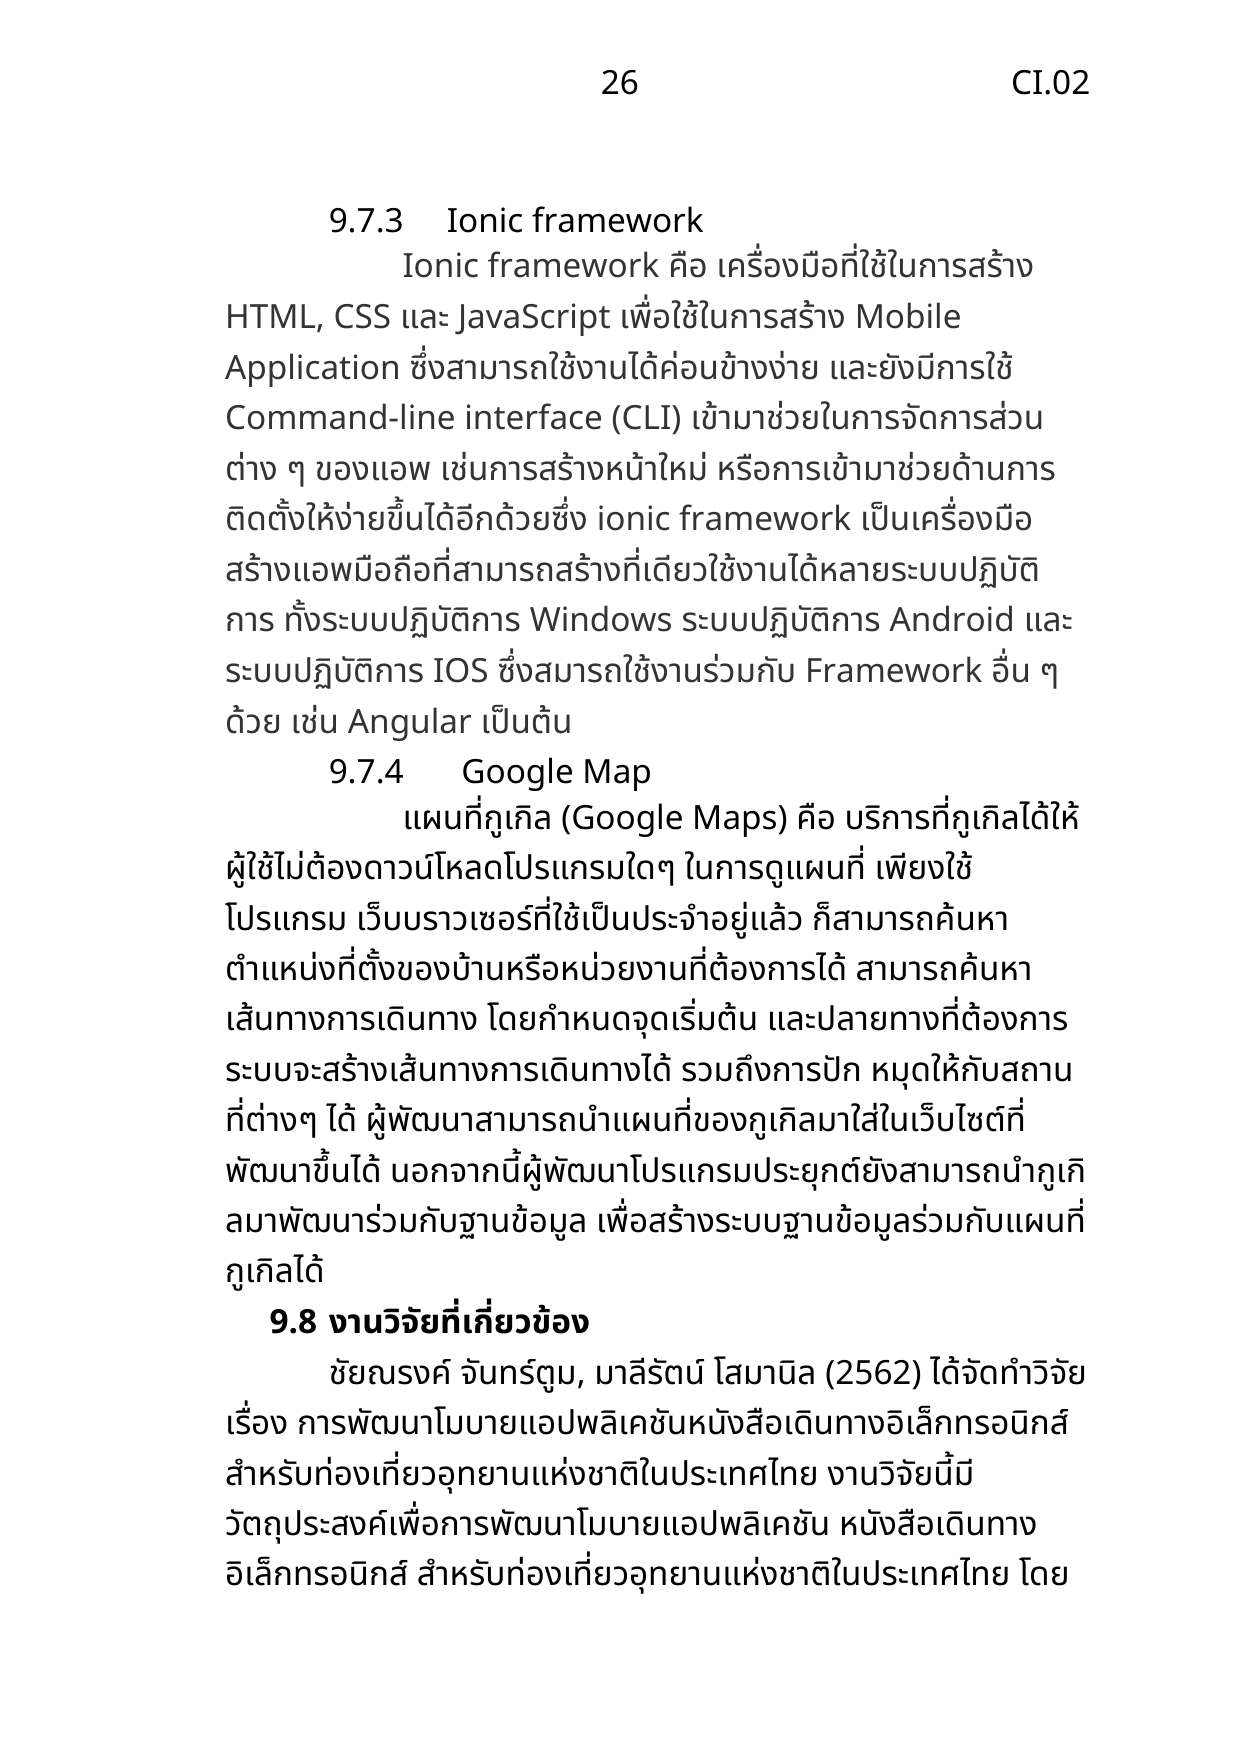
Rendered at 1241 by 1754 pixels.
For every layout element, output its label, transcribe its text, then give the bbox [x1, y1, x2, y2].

list แผนที่กูเกิล (Google Maps) คือ บริการที่กูเกิลได้ให้ผู้ใช้ไม่ต้องดาวน์โหลดโปรแกรมใดๆ ในการดูแผนที่ เพียงใช้โปรแกรม เว็บบราวเซอร์ที่ใช้เป็นประจำอยู่แล้ว ก็สามารถค้นหาตำแหน่งที่ตั้งของบ้านหรือหน่วยงานที่ต้องการได้ สามารถค้นหา เส้นทางการเดินทาง โดยกำหนดจุดเริ่มต้น และปลายทางที่ต้องการ ระบบจะสร้างเส้นทางการเดินทางได้ รวมถึงการปัก หมุดให้กับสถานที่ต่างๆ ได้ ผู้พัฒนาสามารถนำแผนที่ของกูเกิลมาใส่ในเว็บไซต์ที่พัฒนาขึ้นได้ นอกจากนี้ผู้พัฒนาโปรแกรมประยุกต์ยังสามารถนำกูเกิลมาพัฒนาร่วมกับฐานข้อมูล เพื่อสร้างระบบฐานข้อมูลร่วมกับแผนที่กูเกิลได้ [225, 793, 1090, 1298]
text Ionic framework คือ เครื่องมือที่ใช้ในการสร้าง HTML, CSS และ JavaScript เพื่อใช้ในการสร้าง Mobile Application ซึ่งสามารถใช้งานได้ค่อนข้างง่าย และยังมีการใช้ Command-line interface (CLI) เข้ามาช่วยในการจัดการส่วนต่าง ๆ ของแอพ เช่นการสร้างหน้าใหม่ หรือการเข้ามาช่วยด้านการติดตั้งให้ง่ายขึ้นได้อีกด้วยซึ่ง ionic framework เป็นเครื่องมือสร้างแอพมือถือที่สามารถสร้างที่เดียวใช้งานได้หลายระบบปฏิบัติการ ทั้งระบบปฏิบัติการ Windows ระบบปฏิบัติการ Android และระบบปฏิบัติการ IOS ซึ่งสมารถใช้งานร่วมกับ Framework อื่น ๆ ด้วย เช่น Angular เป็นต้น [225, 242, 1090, 748]
list Ionic framework [328, 197, 1090, 242]
list Google Map [328, 748, 1090, 793]
list งานวิจัยที่เกี่ยวข้อง [225, 1298, 1090, 1348]
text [225, 1348, 1090, 1601]
